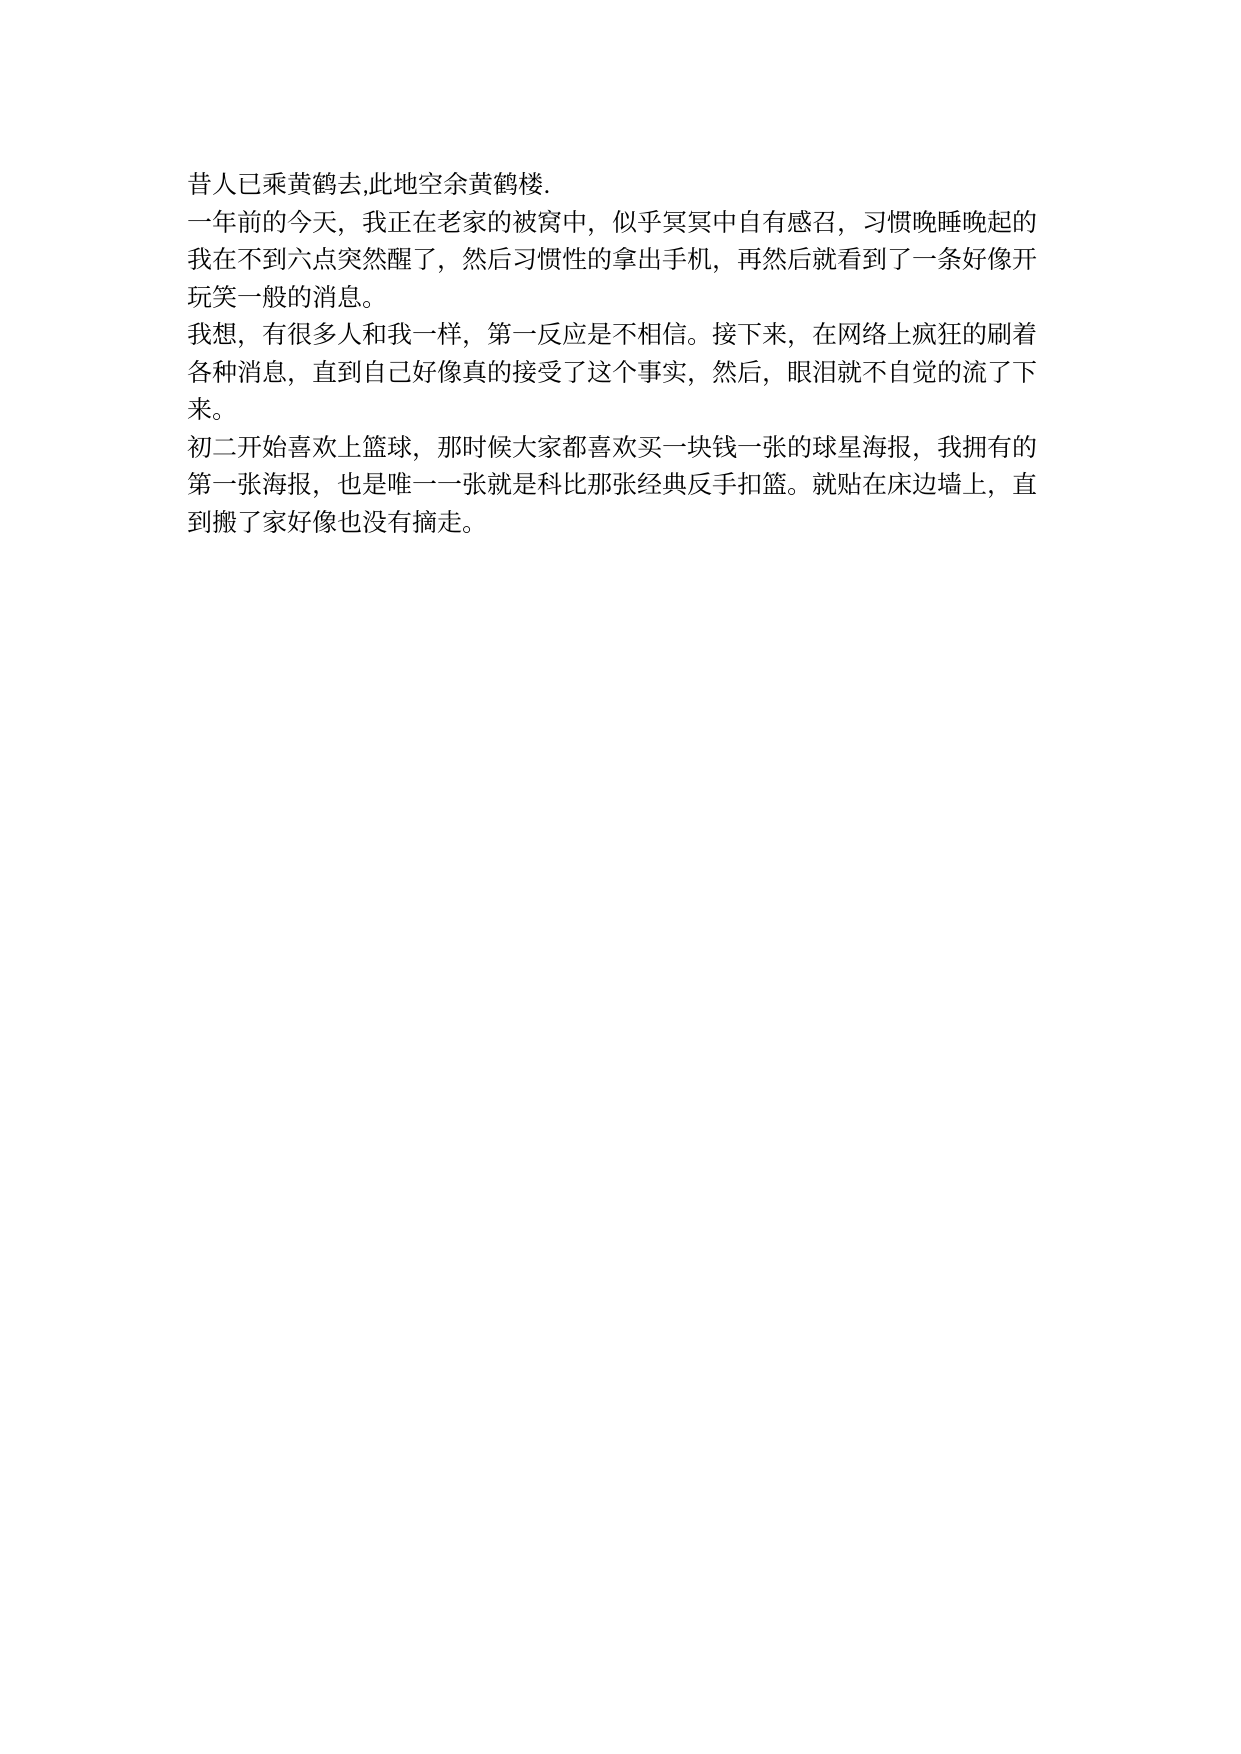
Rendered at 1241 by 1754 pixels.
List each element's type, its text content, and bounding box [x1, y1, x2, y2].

text 一年前的今天，我正在老家的被窝中，似乎冥冥中自有感召，习惯晚睡晚起的我在不到六点突然醒了，然后习惯性的拿出手机，再然后就看到了一条好像开玩笑一般的消息。 [187, 202, 1053, 314]
text 我想，有很多人和我一样，第一反应是不相信。接下来，在网络上疯狂的刷着各种消息，直到自己好像真的接受了这个事实，然后，眼泪就不自觉的流了下来。 [187, 314, 1053, 427]
text 昔人已乘黄鹤去,此地空余黄鹤楼. [187, 164, 1053, 202]
text 初二开始喜欢上篮球，那时候大家都喜欢买一块钱一张的球星海报，我拥有的第一张海报，也是唯一一张就是科比那张经典反手扣篮。就贴在床边墙上，直到搬了家好像也没有摘走。 [187, 427, 1053, 539]
